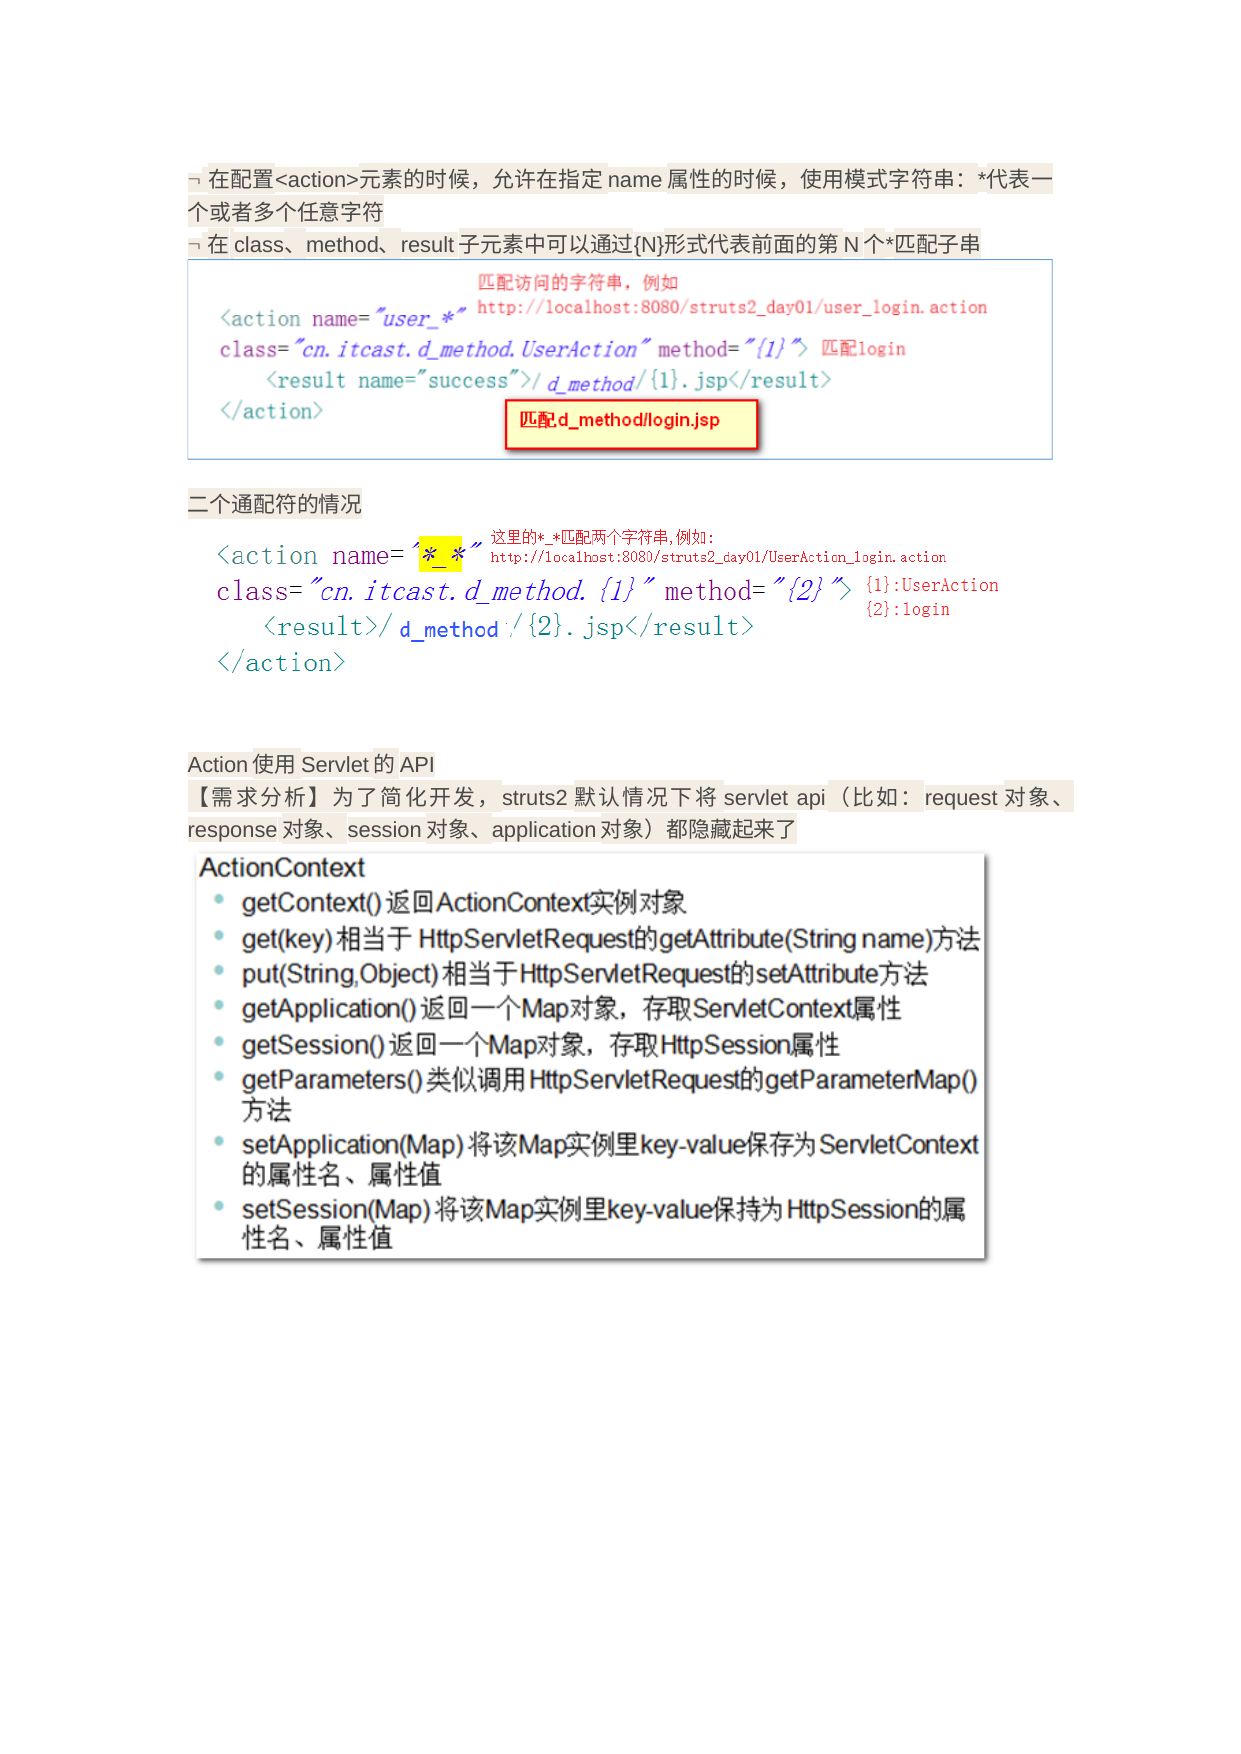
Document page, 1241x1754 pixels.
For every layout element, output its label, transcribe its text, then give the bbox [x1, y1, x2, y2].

picture [187, 259, 1053, 461]
picture [187, 519, 1053, 718]
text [187, 162, 1053, 259]
text 二个通配符的情况 [187, 487, 1053, 519]
picture [187, 844, 994, 1268]
text Action使用Servlet的API 【需求分析】为了简化开发，struts2默认情况下将servlet api（比如：request对象、response对象、session对象、application对象）都隐藏起来了 [187, 747, 1053, 844]
